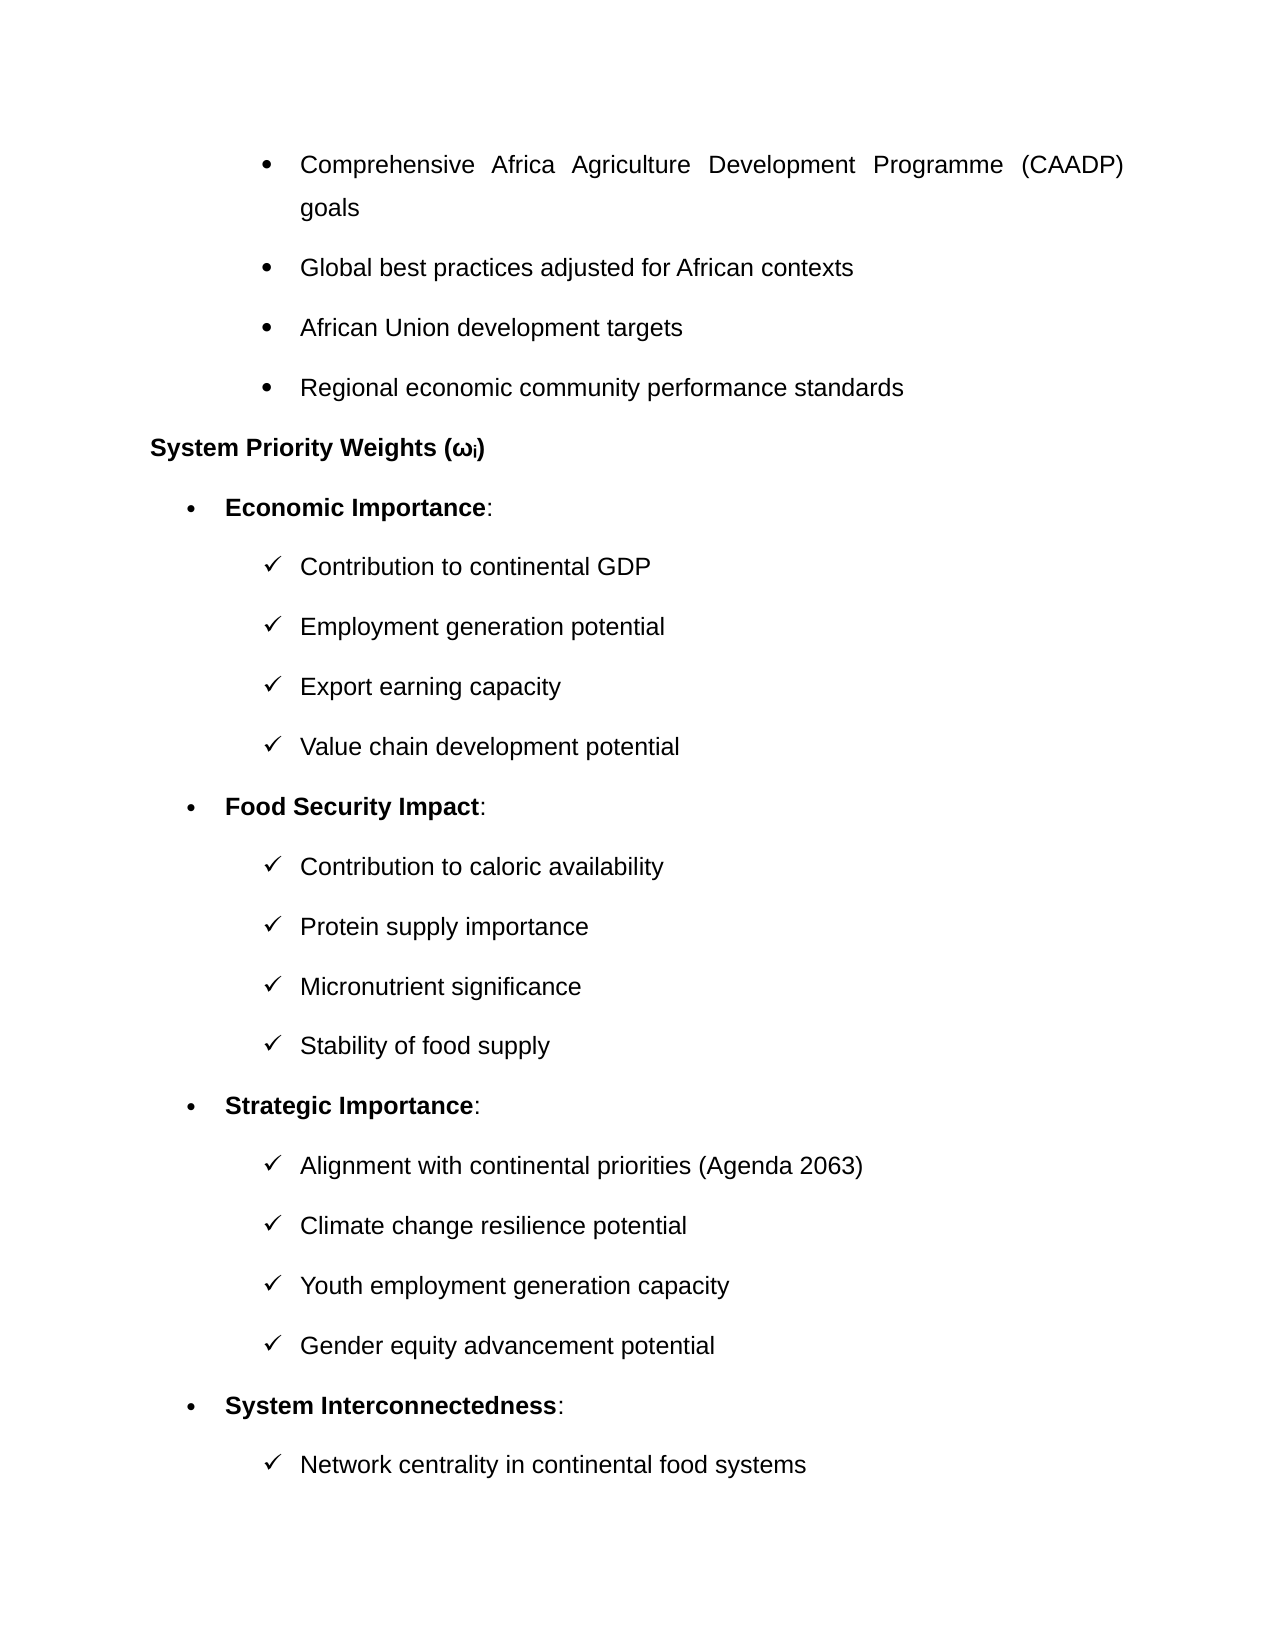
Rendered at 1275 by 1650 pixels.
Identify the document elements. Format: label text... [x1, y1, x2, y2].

list Comprehensive Africa Agriculture Development Programme (CAADP) goals [262, 150, 1125, 222]
list Stability of food supply [262, 1031, 1125, 1060]
list Climate change resilience potential [262, 1211, 1125, 1240]
list Strategic Importance: [187, 1091, 1125, 1120]
list Regional economic community performance standards [262, 373, 1125, 402]
list System Interconnectedness: [187, 1391, 1125, 1419]
list Contribution to caloric availability [262, 852, 1125, 881]
list Micronutrient significance [262, 971, 1125, 1000]
list Economic Importance: [187, 492, 1125, 521]
list Contribution to continental GDP [262, 552, 1125, 581]
text System Priority Weights (ωᵢ) [150, 433, 1125, 461]
list Alignment with continental priorities (Agenda 2063) [262, 1151, 1125, 1180]
list Gender equity advancement potential [262, 1331, 1125, 1359]
list Global best practices adjusted for African contexts [262, 253, 1125, 282]
list Youth employment generation capacity [262, 1271, 1125, 1300]
list Export earning capacity [262, 672, 1125, 701]
list Network centrality in continental food systems [262, 1450, 1125, 1479]
list Value chain development potential [262, 732, 1125, 761]
list Food Security Impact: [187, 792, 1125, 821]
list Employment generation potential [262, 612, 1125, 641]
list African Union development targets [262, 313, 1125, 342]
list Protein supply importance [262, 912, 1125, 940]
